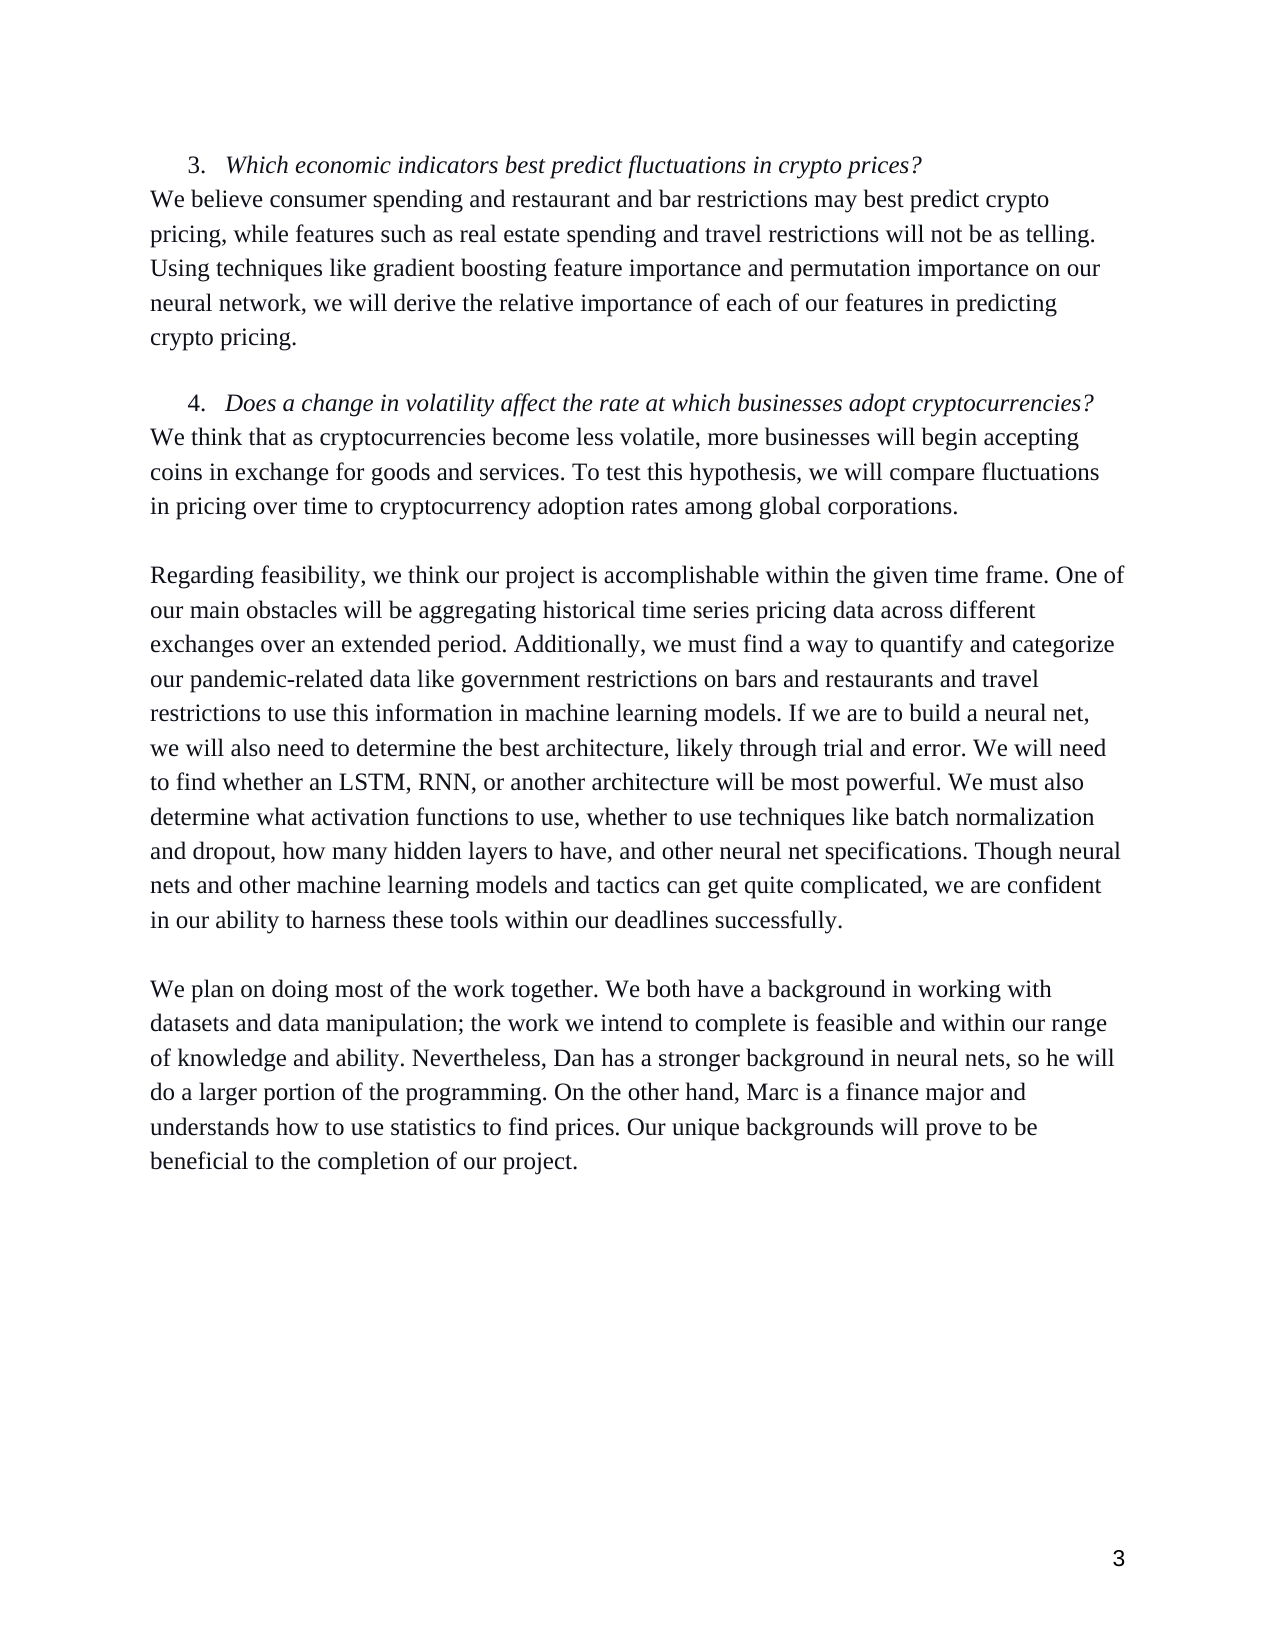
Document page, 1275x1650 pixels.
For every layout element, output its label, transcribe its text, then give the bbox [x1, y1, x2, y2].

text We think that as cryptocurrencies become less volatile, more businesses will begin accepting coins in exchange for goods and services. To test this hypothesis, we will compare fluctuations in pricing over time to cryptocurrency adoption rates among global corporations. [150, 422, 1125, 520]
text Regarding feasibility, we think our project is accomplishable within the given time frame. One of our main obstacles will be aggregating historical time series pricing data across different exchanges over an extended period. Additionally, we must find a way to quantify and categorize our pandemic-related data like government restrictions on bars and restaurants and travel restrictions to use this information in machine learning models. If we are to build a neural net, we will also need to determine the best architecture, likely through trial and error. We will need to find whether an LSTM, RNN, or another architecture will be most powerful. We must also determine what activation functions to use, whether to use techniques like batch normalization and dropout, how many hidden layers to have, and other neural net specifications. Though neural nets and other machine learning models and tactics can get quite complicated, we are confident in our ability to harness these tools within our deadlines successfully. [150, 560, 1125, 934]
text We believe consumer spending and restaurant and bar restrictions may best predict crypto pricing, while features such as real estate spending and travel restrictions will not be as telling. Using techniques like gradient boosting feature importance and permutation importance on our neural network, we will derive the relative importance of each of our features in predicting crypto pricing. [150, 184, 1125, 383]
list Does a change in volatility affect the rate at which businesses adopt cryptocurrencies? [187, 388, 1125, 417]
text We plan on doing most of the work together. We both have a background in working with datasets and data manipulation; the work we intend to complete is feasible and within our range of knowledge and ability. Nevertheless, Dan has a stronger background in neural nets, so he will do a larger portion of the programming. On the other hand, Marc is a finance major and understands how to use statistics to find prices. Our unique backgrounds will prove to be beneficial to the completion of our project. [150, 974, 1125, 1175]
list Which economic indicators best predict fluctuations in crypto prices? [187, 150, 1125, 179]
